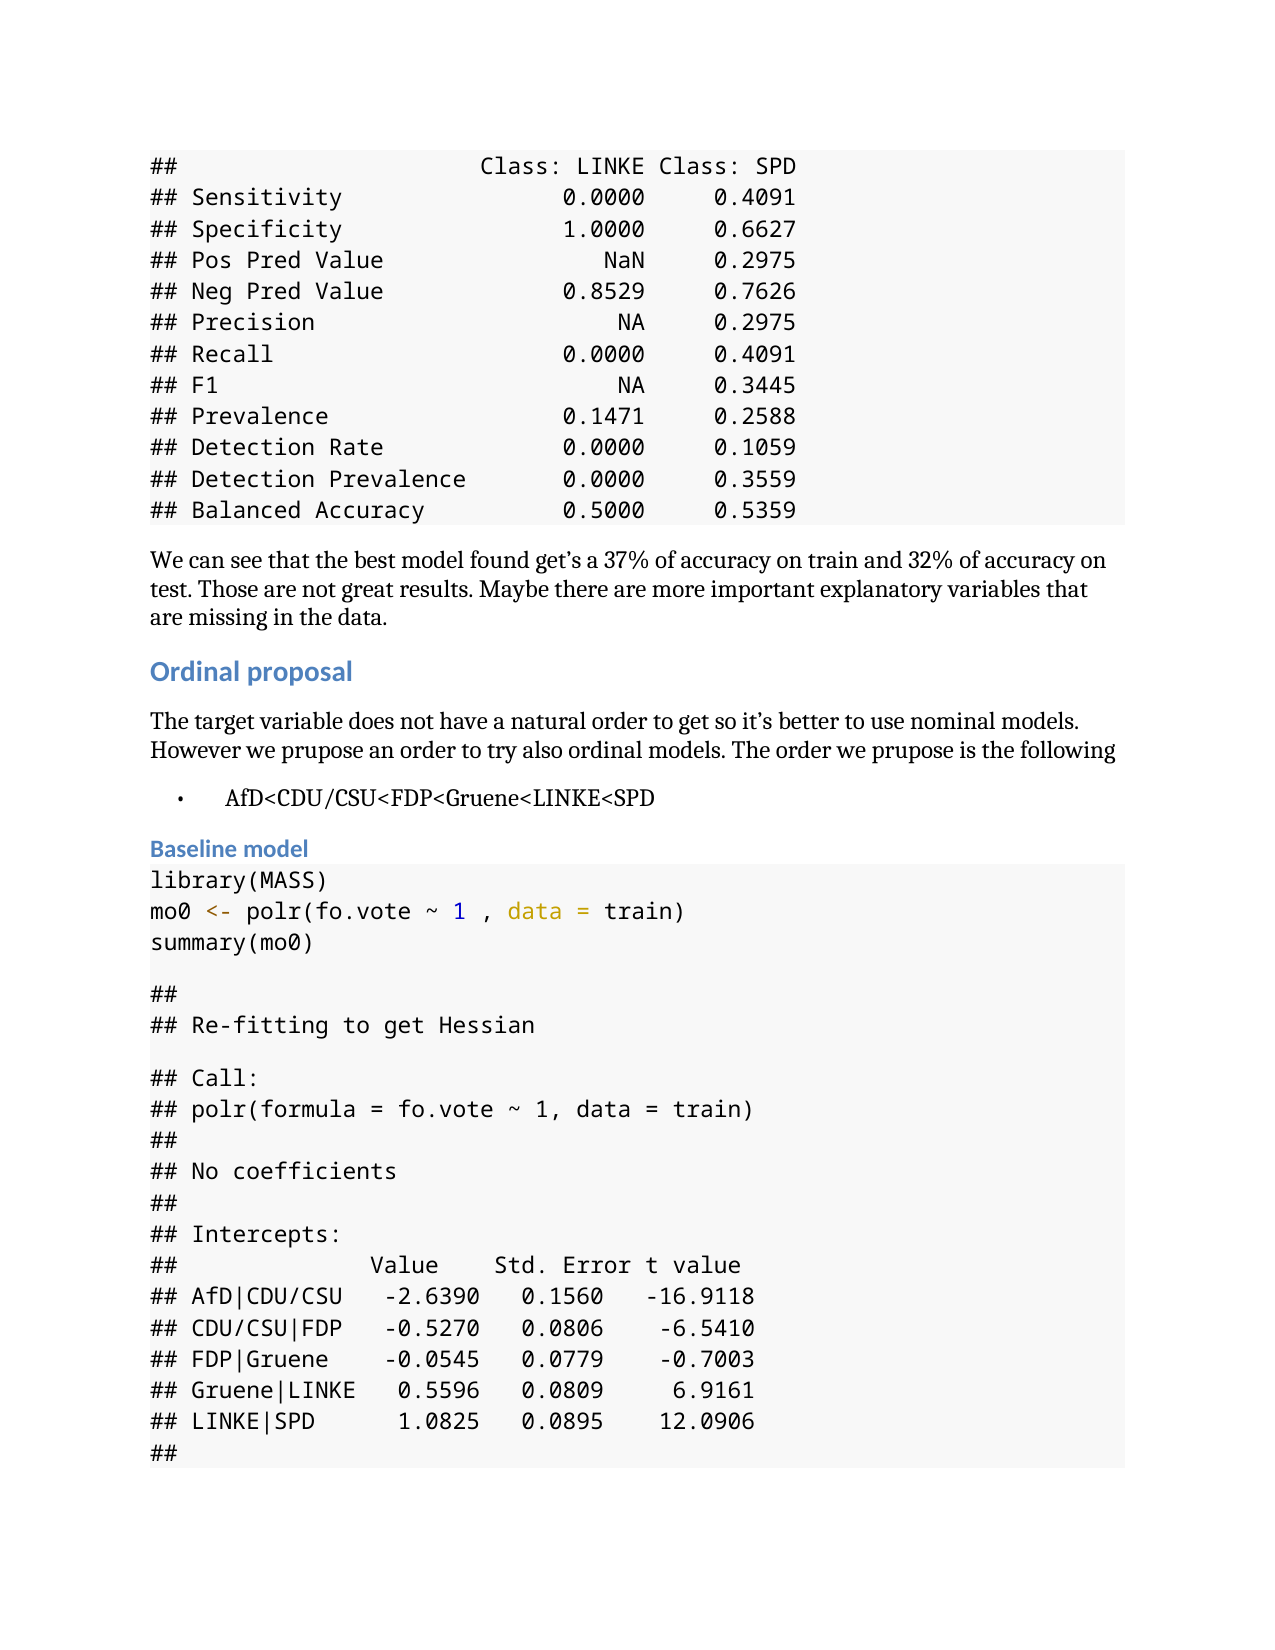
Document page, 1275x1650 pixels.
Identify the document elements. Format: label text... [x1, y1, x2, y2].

text The target variable does not have a natural order to get so it’s better to use nominal models. However we prupose an order to try also ordinal models. The order we prupose is the following [150, 707, 1125, 765]
text We can see that the best model found get’s a 37% of accuracy on train and 32% of accuracy on test. Those are not great results. Maybe there are more important explanatory variables that are missing in the data. [150, 546, 1125, 632]
list AfD<CDU/CSU<FDP<Gruene<LINKE<SPD [175, 783, 1125, 812]
subtitle Ordinal proposal [150, 653, 1125, 688]
text library(MASS) mo0 <- polr(fo.vote ~ 1 , data = train) summary(mo0) [315, 864, 1125, 957]
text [150, 1062, 1125, 1468]
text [150, 150, 1125, 525]
text ## ## Re-fitting to get Hessian [150, 978, 1125, 1041]
subtitle Baseline model [150, 833, 1125, 864]
